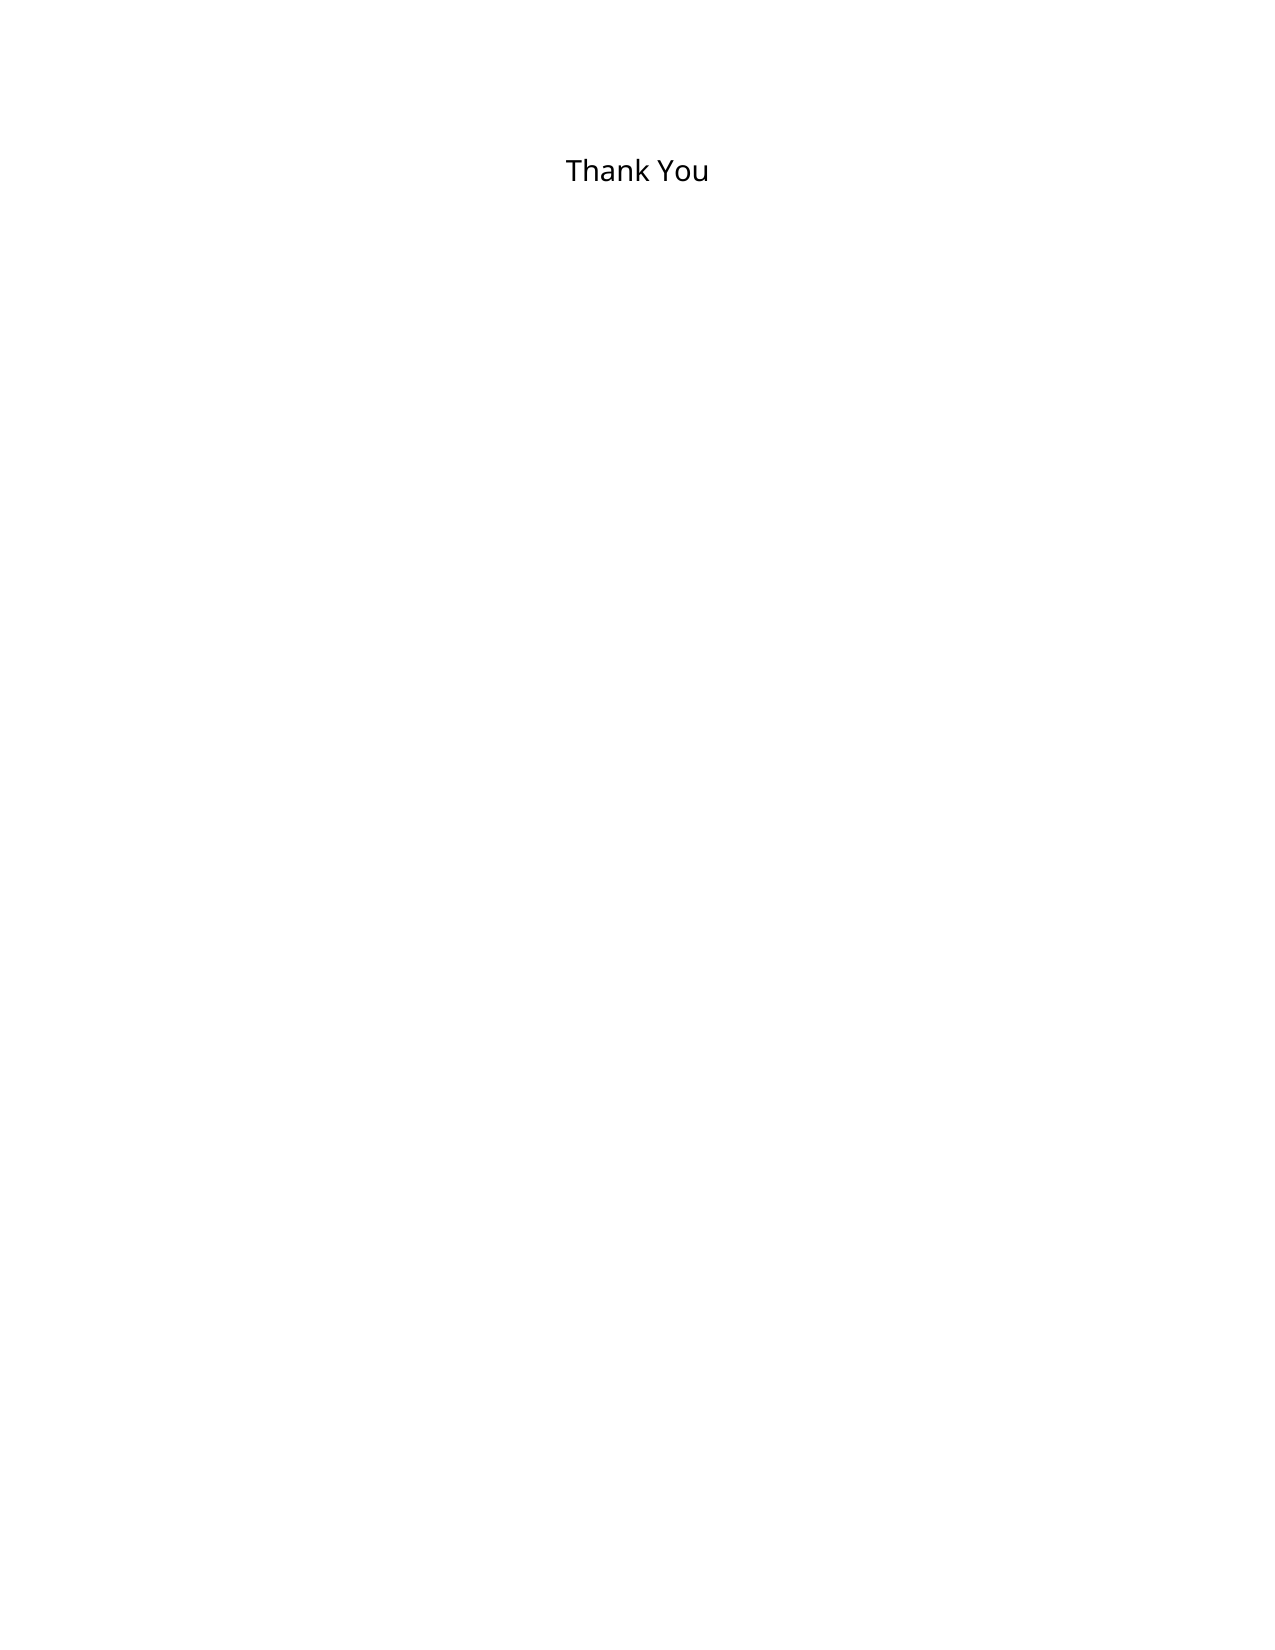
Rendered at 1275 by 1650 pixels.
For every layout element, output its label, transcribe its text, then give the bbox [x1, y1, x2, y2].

text Thank You [150, 150, 1125, 190]
